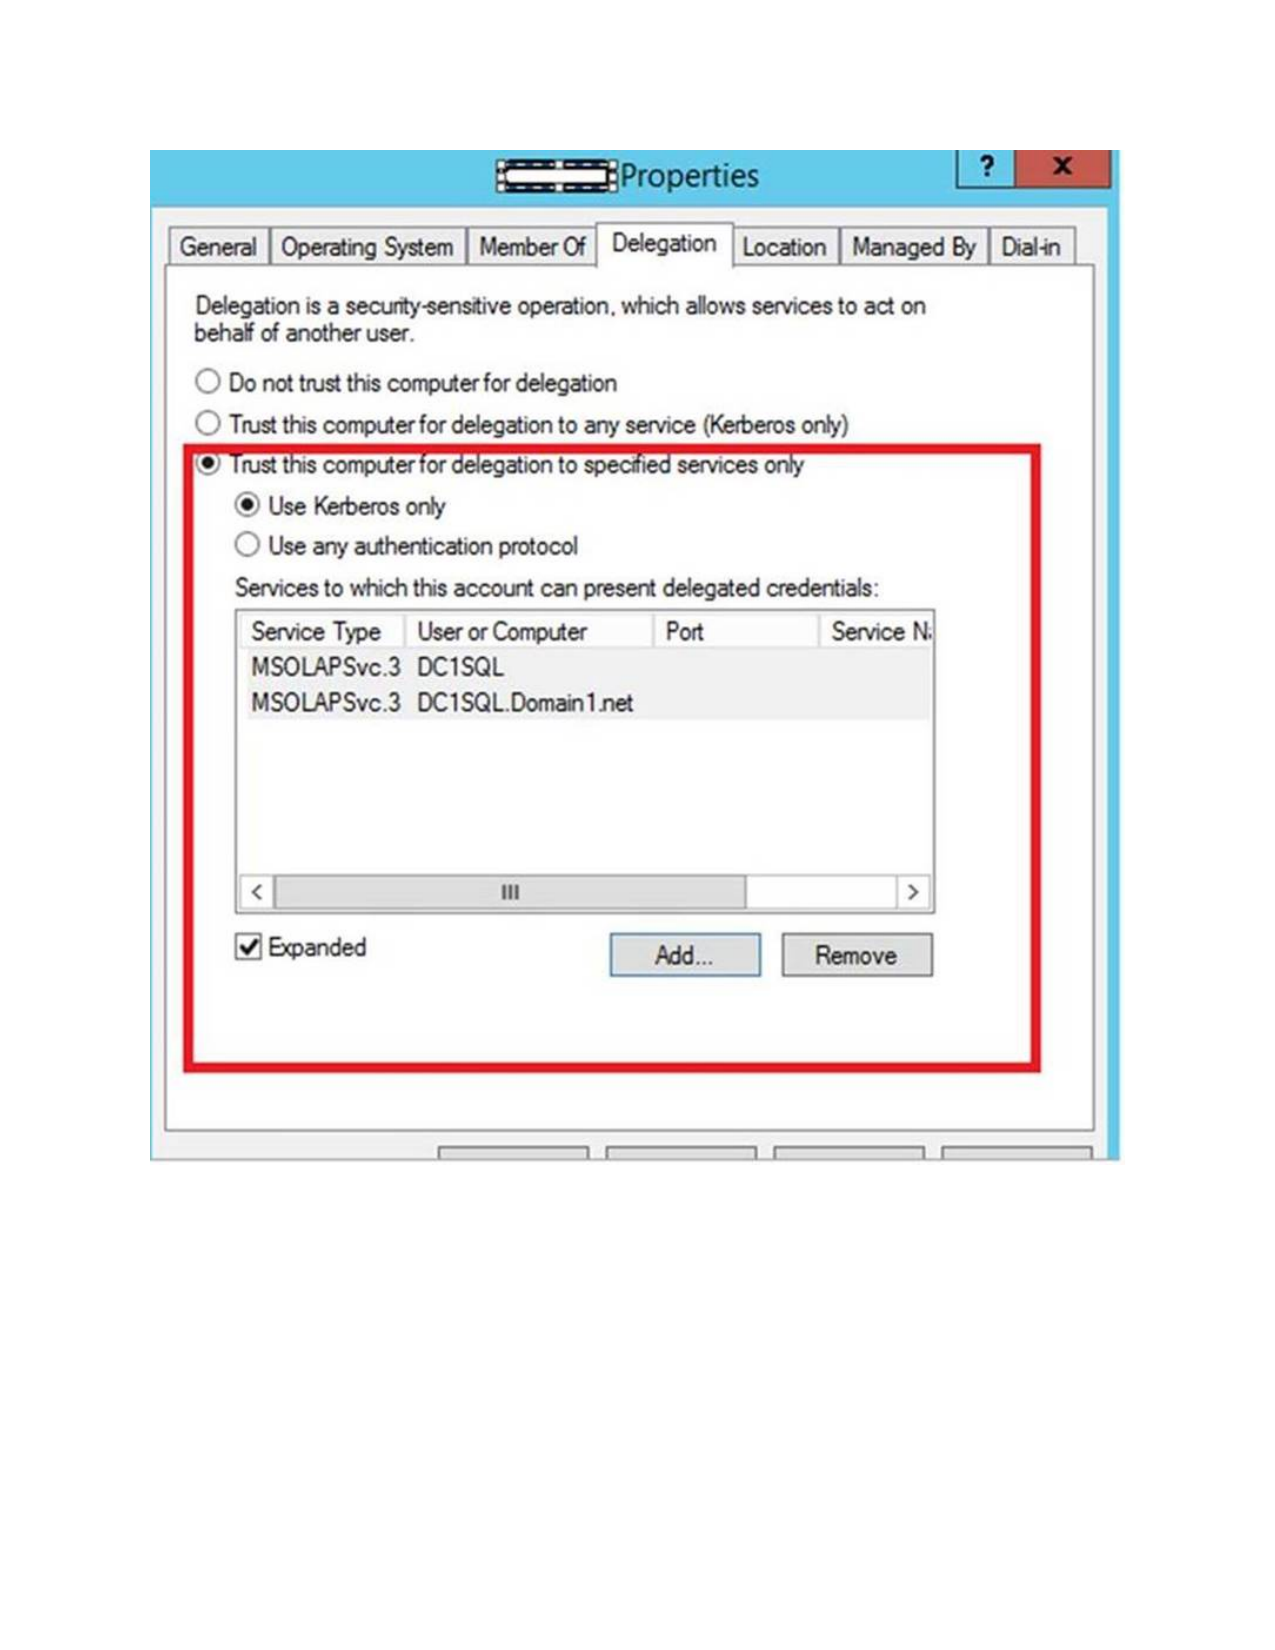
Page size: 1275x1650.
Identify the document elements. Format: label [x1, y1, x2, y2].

picture [150, 150, 1125, 1165]
